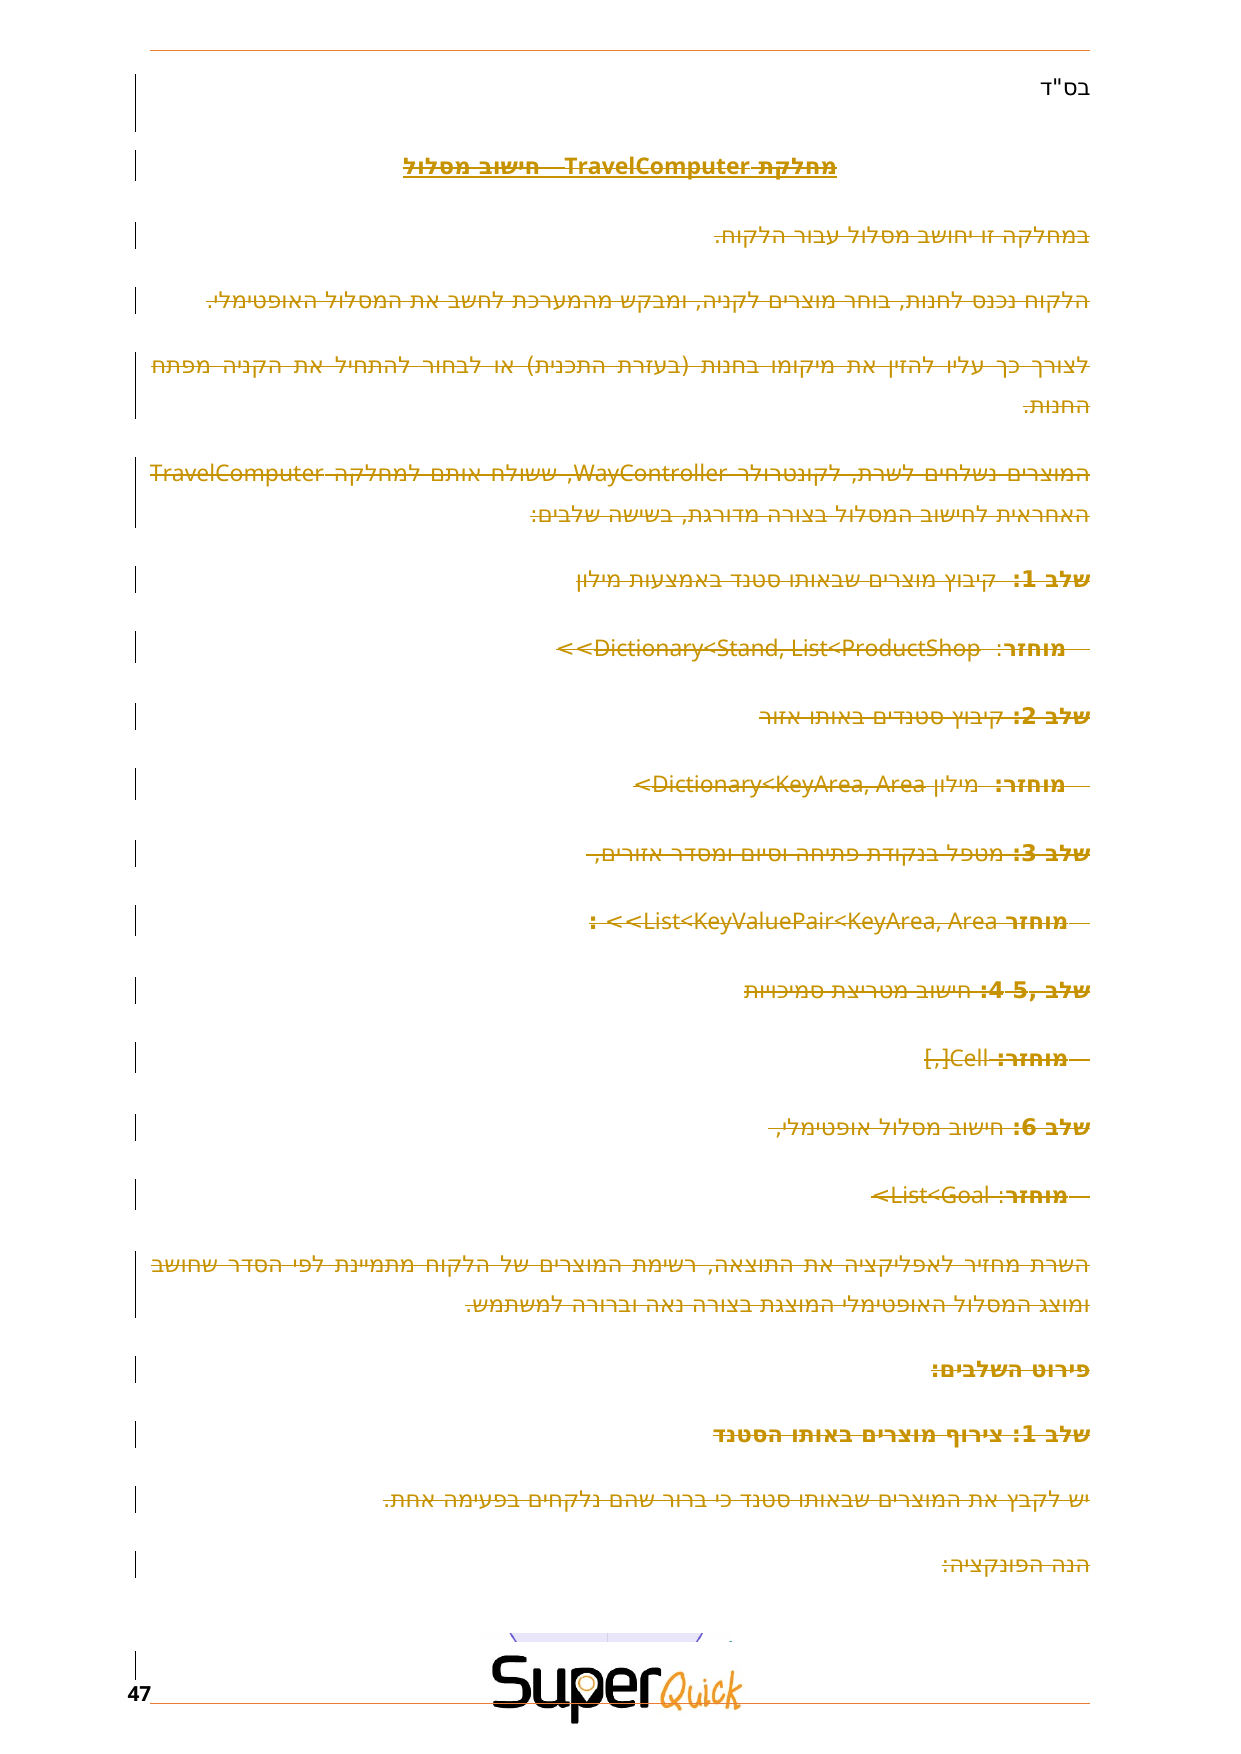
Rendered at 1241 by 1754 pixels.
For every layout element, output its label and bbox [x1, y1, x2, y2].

picture [480, 1704, 761, 1732]
picture [480, 1633, 761, 1703]
